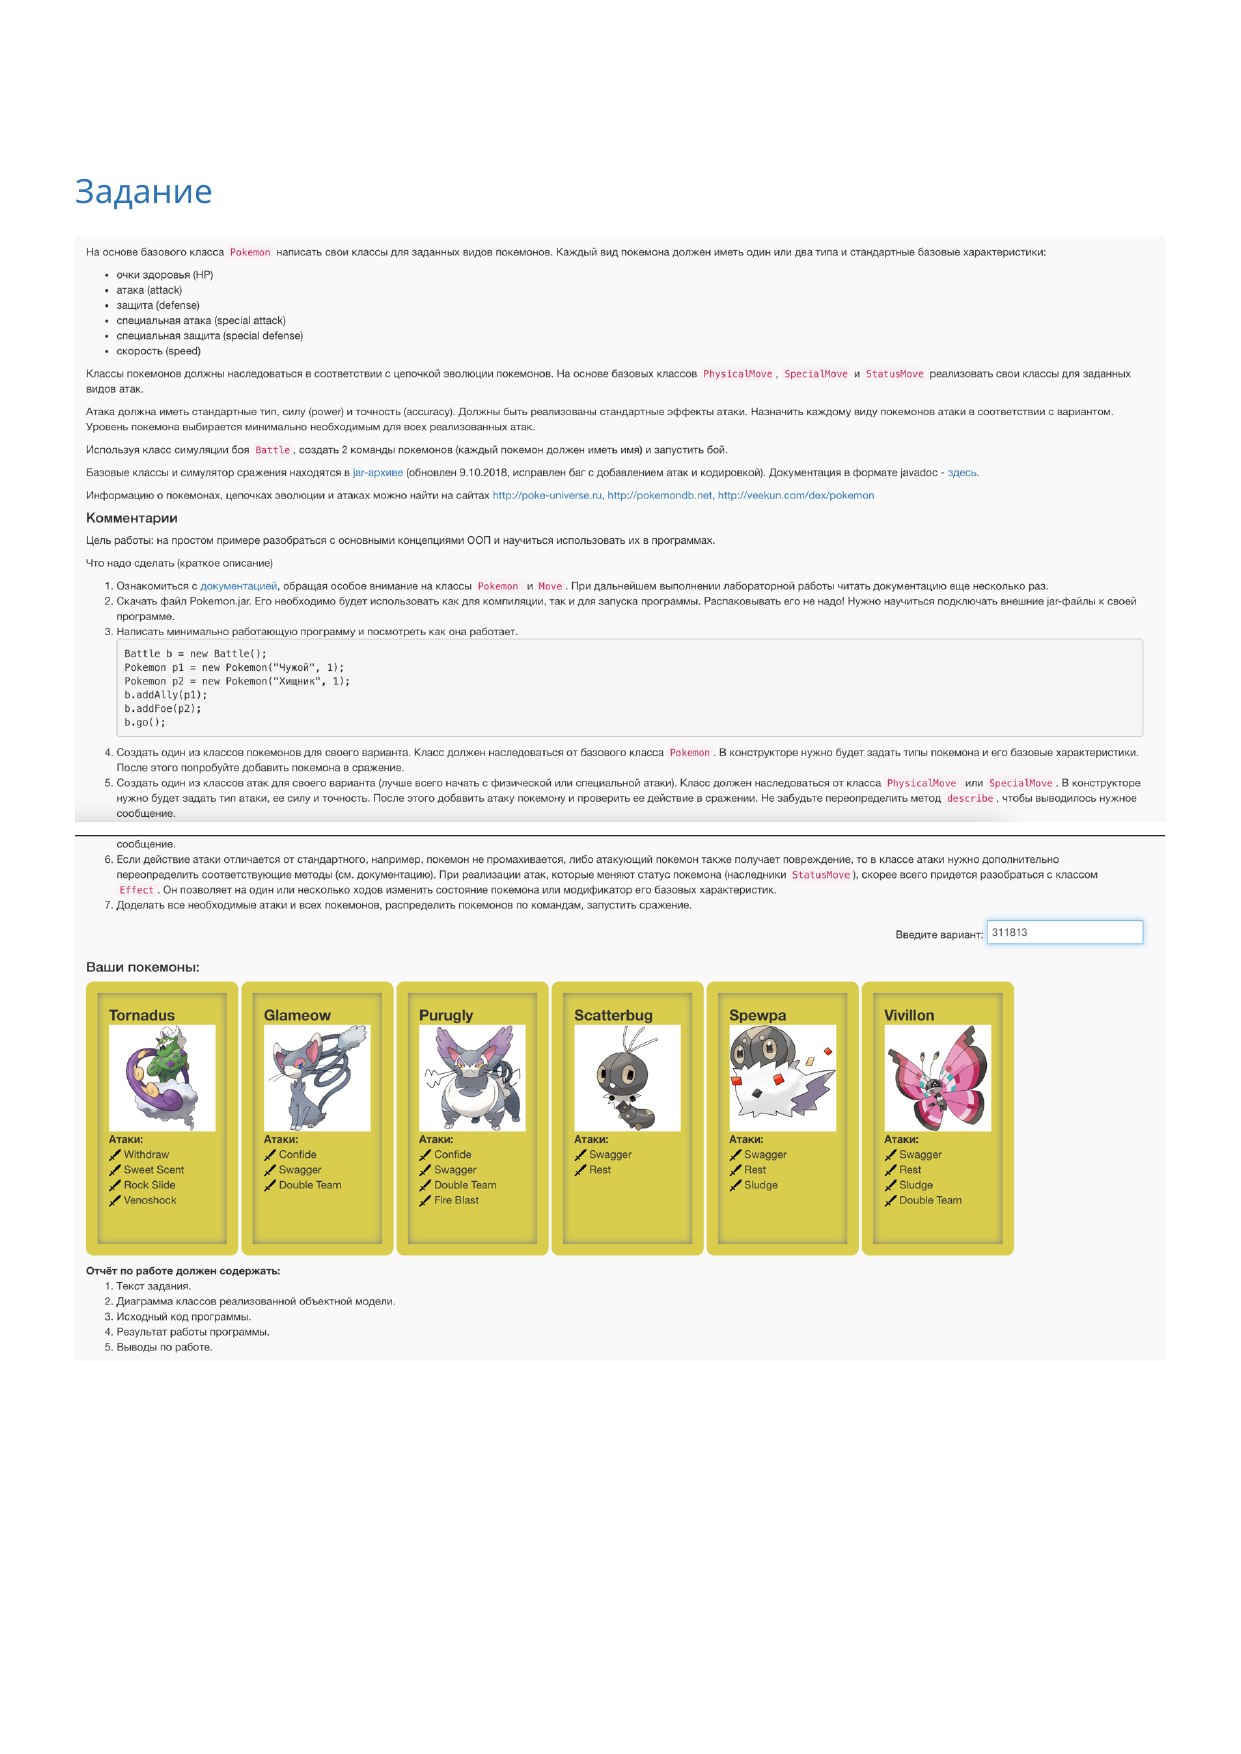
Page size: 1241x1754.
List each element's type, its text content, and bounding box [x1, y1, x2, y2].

picture [75, 236, 1166, 822]
picture [75, 835, 1166, 1361]
subtitle Задание [75, 168, 1165, 213]
